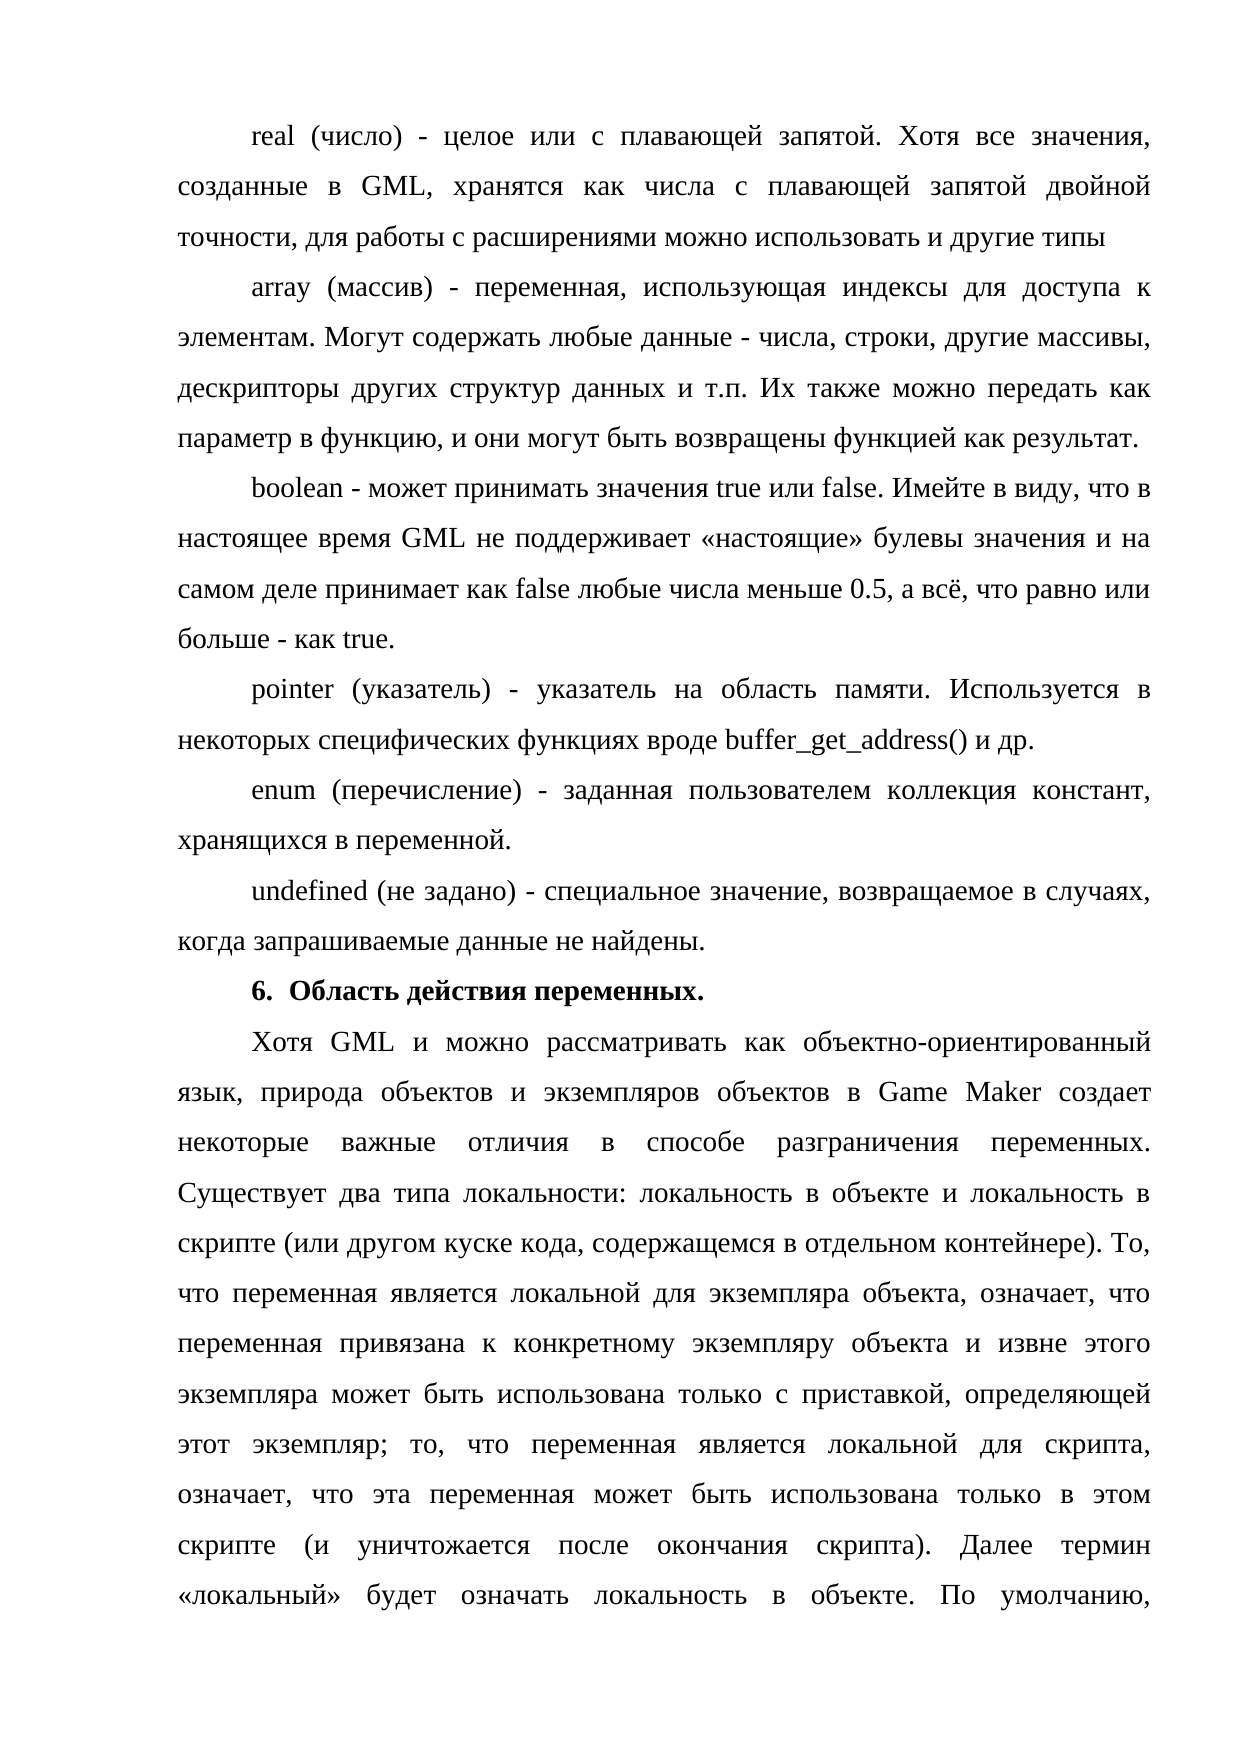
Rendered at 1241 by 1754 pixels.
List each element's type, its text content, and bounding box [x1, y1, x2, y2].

text enum (перечисление) - заданная пользователем коллекция констант, хранящихся в переменной. [177, 772, 1152, 856]
text boolean - может принимать значения true или false. Имейте в виду, что в настоящее время GML не поддерживает «настоящие» булевы значения и на самом деле принимает как false любые числа меньше 0.5, а всё, что равно или больше - как true. [177, 470, 1152, 655]
text array (массив) - переменная, использующая индексы для доступа к элементам. Могут содержать любые данные - числа, строки, другие массивы, дескрипторы других структур данных и т.п. Их также можно передать как параметр в функцию, и они могут быть возвращены функцией как результат. [177, 269, 1152, 453]
list Область действия переменных. [251, 973, 1152, 1007]
text real (число) - целое или с плавающей запятой. Хотя все значения, созданные в GML, хранятся как числа с плавающей запятой двойной точности, для работы с расширениями можно использовать и другие типы [177, 118, 1152, 252]
text undefined (не задано) - специальное значение, возвращаемое в случаях, когда запрашиваемые данные не найдены. [177, 873, 1152, 957]
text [177, 1024, 1152, 1611]
text pointer (указатель) - указатель на область памяти. Используется в некоторых специфических функциях вроде buffer_get_address() и др. [177, 672, 1152, 755]
